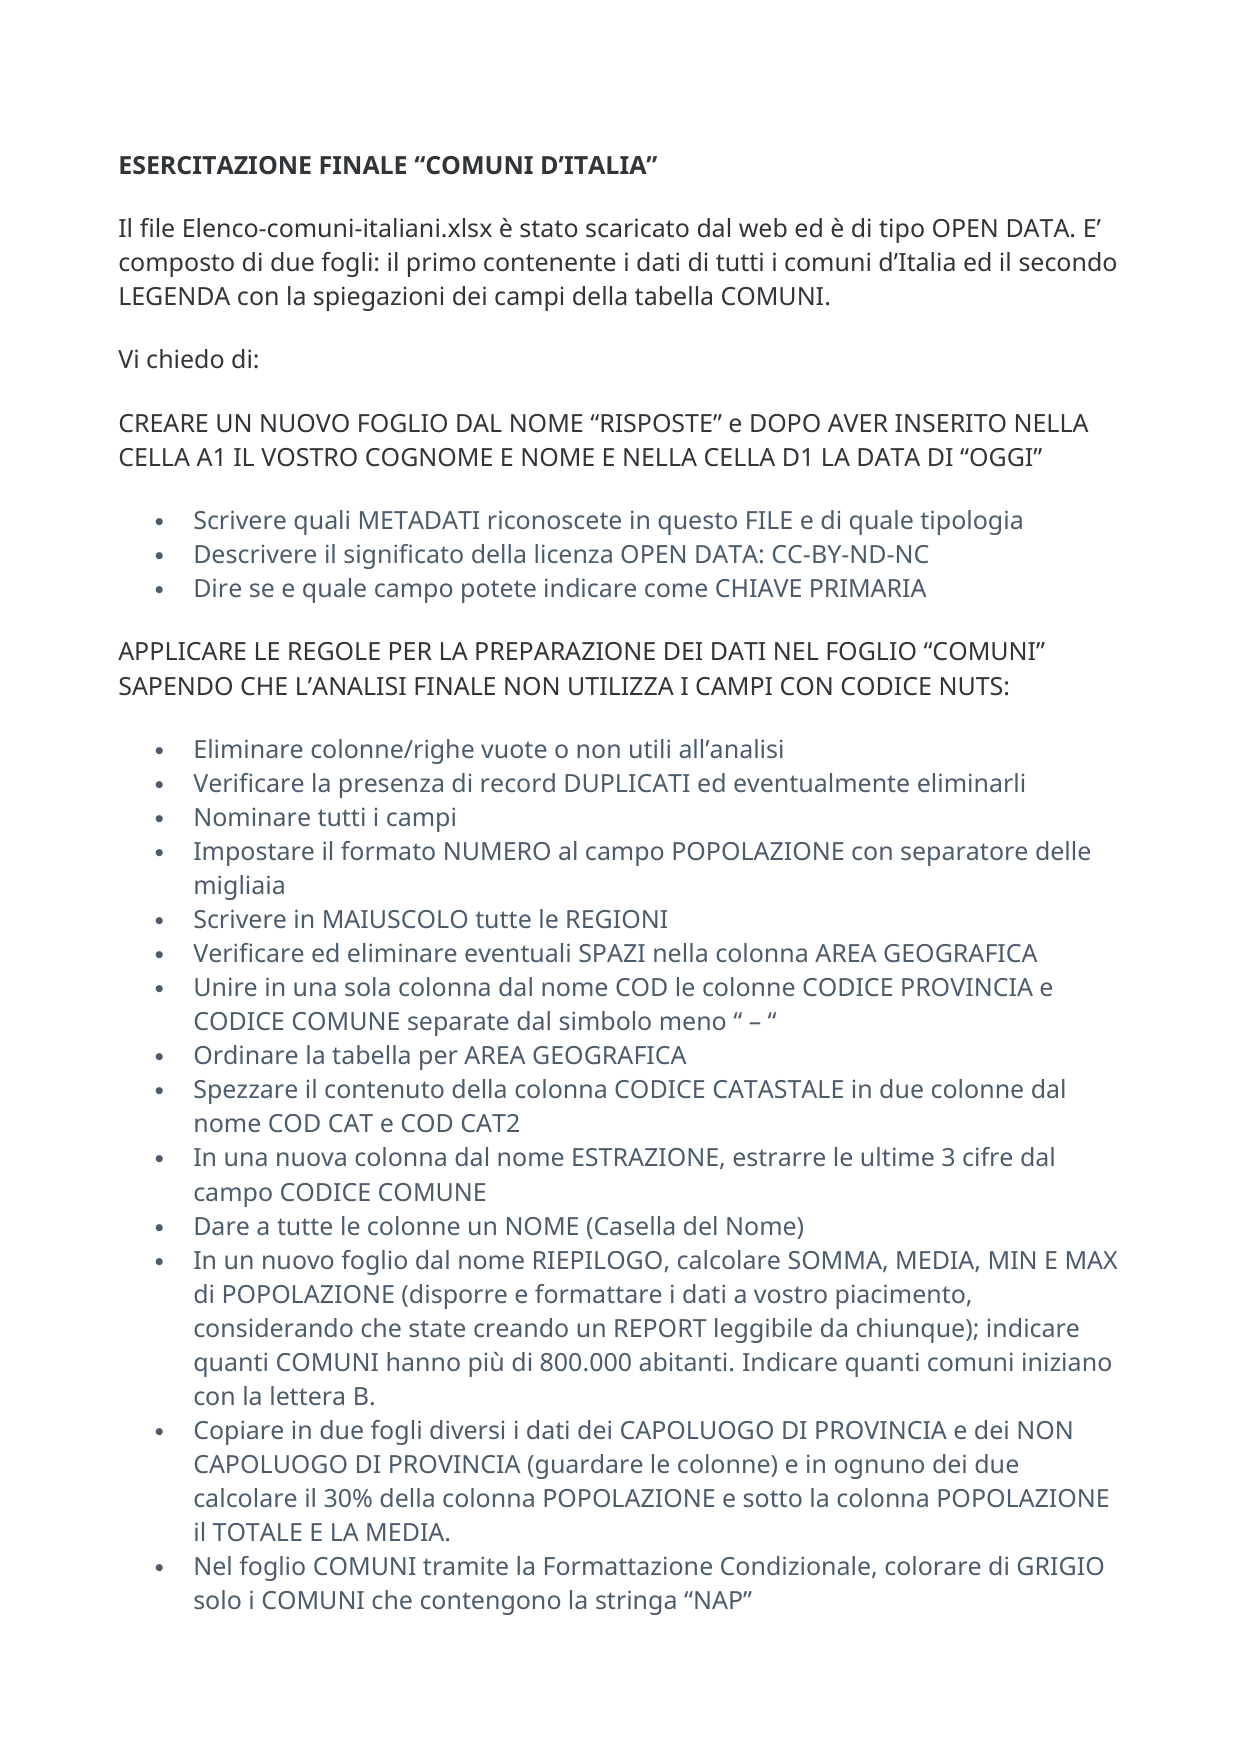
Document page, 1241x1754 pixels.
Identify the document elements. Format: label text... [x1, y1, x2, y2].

list Eliminare colonne/righe vuote o non utili all’analisi [156, 731, 1122, 765]
list Verificare ed eliminare eventuali SPAZI nella colonna AREA GEOGRAFICA [156, 936, 1122, 970]
text APPLICARE LE REGOLE PER LA PREPARAZIONE DEI DATI NEL FOGLIO “COMUNI” SAPENDO CHE L’ANALISI FINALE NON UTILIZZA I CAMPI CON CODICE NUTS: [118, 634, 1122, 702]
list Dire se e quale campo potete indicare come CHIAVE PRIMARIA [156, 571, 1122, 605]
list In una nuova colonna dal nome ESTRAZIONE, estrarre le ultime 3 cifre dal campo CODICE COMUNE [156, 1140, 1122, 1208]
list Nel foglio COMUNI tramite la Formattazione Condizionale, colorare di GRIGIO solo i COMUNI che contengono la stringa “NAP” [156, 1549, 1122, 1617]
text Il file Elenco-comuni-italiani.xlsx è stato scaricato dal web ed è di tipo OPEN DATA. E’ composto di due fogli: il primo contenente i dati di tutti i comuni d’Italia ed il secondo LEGENDA con la spiegazioni dei campi della tabella COMUNI. [118, 211, 1122, 313]
list Descrivere il significato della licenza OPEN DATA: CC-BY-ND-NC [156, 537, 1122, 571]
text CREARE UN NUOVO FOGLIO DAL NOME “RISPOSTE” e DOPO AVER INSERITO NELLA CELLA A1 IL VOSTRO COGNOME E NOME E NELLA CELLA D1 LA DATA DI “OGGI” [118, 405, 1122, 473]
list Nominare tutti i campi [156, 799, 1122, 833]
text Vi chiedo di: [118, 342, 1122, 376]
list Spezzare il contenuto della colonna CODICE CATASTALE in due colonne dal nome COD CAT e COD CAT2 [156, 1072, 1122, 1140]
list Impostare il formato NUMERO al campo POPOLAZIONE con separatore delle migliaia [156, 833, 1122, 902]
list Scrivere quali METADATI riconoscete in questo FILE e di quale tipologia [156, 503, 1122, 537]
text ESERCITAZIONE FINALE “COMUNI D’ITALIA” [118, 148, 1122, 182]
list Unire in una sola colonna dal nome COD le colonne CODICE PROVINCIA e CODICE COMUNE separate dal simbolo meno “ – “ [156, 970, 1122, 1038]
list Verificare la presenza di record DUPLICATI ed eventualmente eliminarli [156, 765, 1122, 799]
list In un nuovo foglio dal nome RIEPILOGO, calcolare SOMMA, MEDIA, MIN E MAX di POPOLAZIONE (disporre e formattare i dati a vostro piacimento, considerando che state creando un REPORT leggibile da chiunque); indicare quanti COMUNI hanno più di 800.000 abitanti. Indicare quanti comuni iniziano con la lettera B. [156, 1242, 1122, 1413]
list Dare a tutte le colonne un NOME (Casella del Nome) [156, 1208, 1122, 1242]
list Ordinare la tabella per AREA GEOGRAFICA [156, 1038, 1122, 1072]
list Copiare in due fogli diversi i dati dei CAPOLUOGO DI PROVINCIA e dei NON CAPOLUOGO DI PROVINCIA (guardare le colonne) e in ognuno dei due calcolare il 30% della colonna POPOLAZIONE e sotto la colonna POPOLAZIONE il TOTALE E LA MEDIA. [156, 1413, 1122, 1549]
list Scrivere in MAIUSCOLO tutte le REGIONI [156, 902, 1122, 936]
